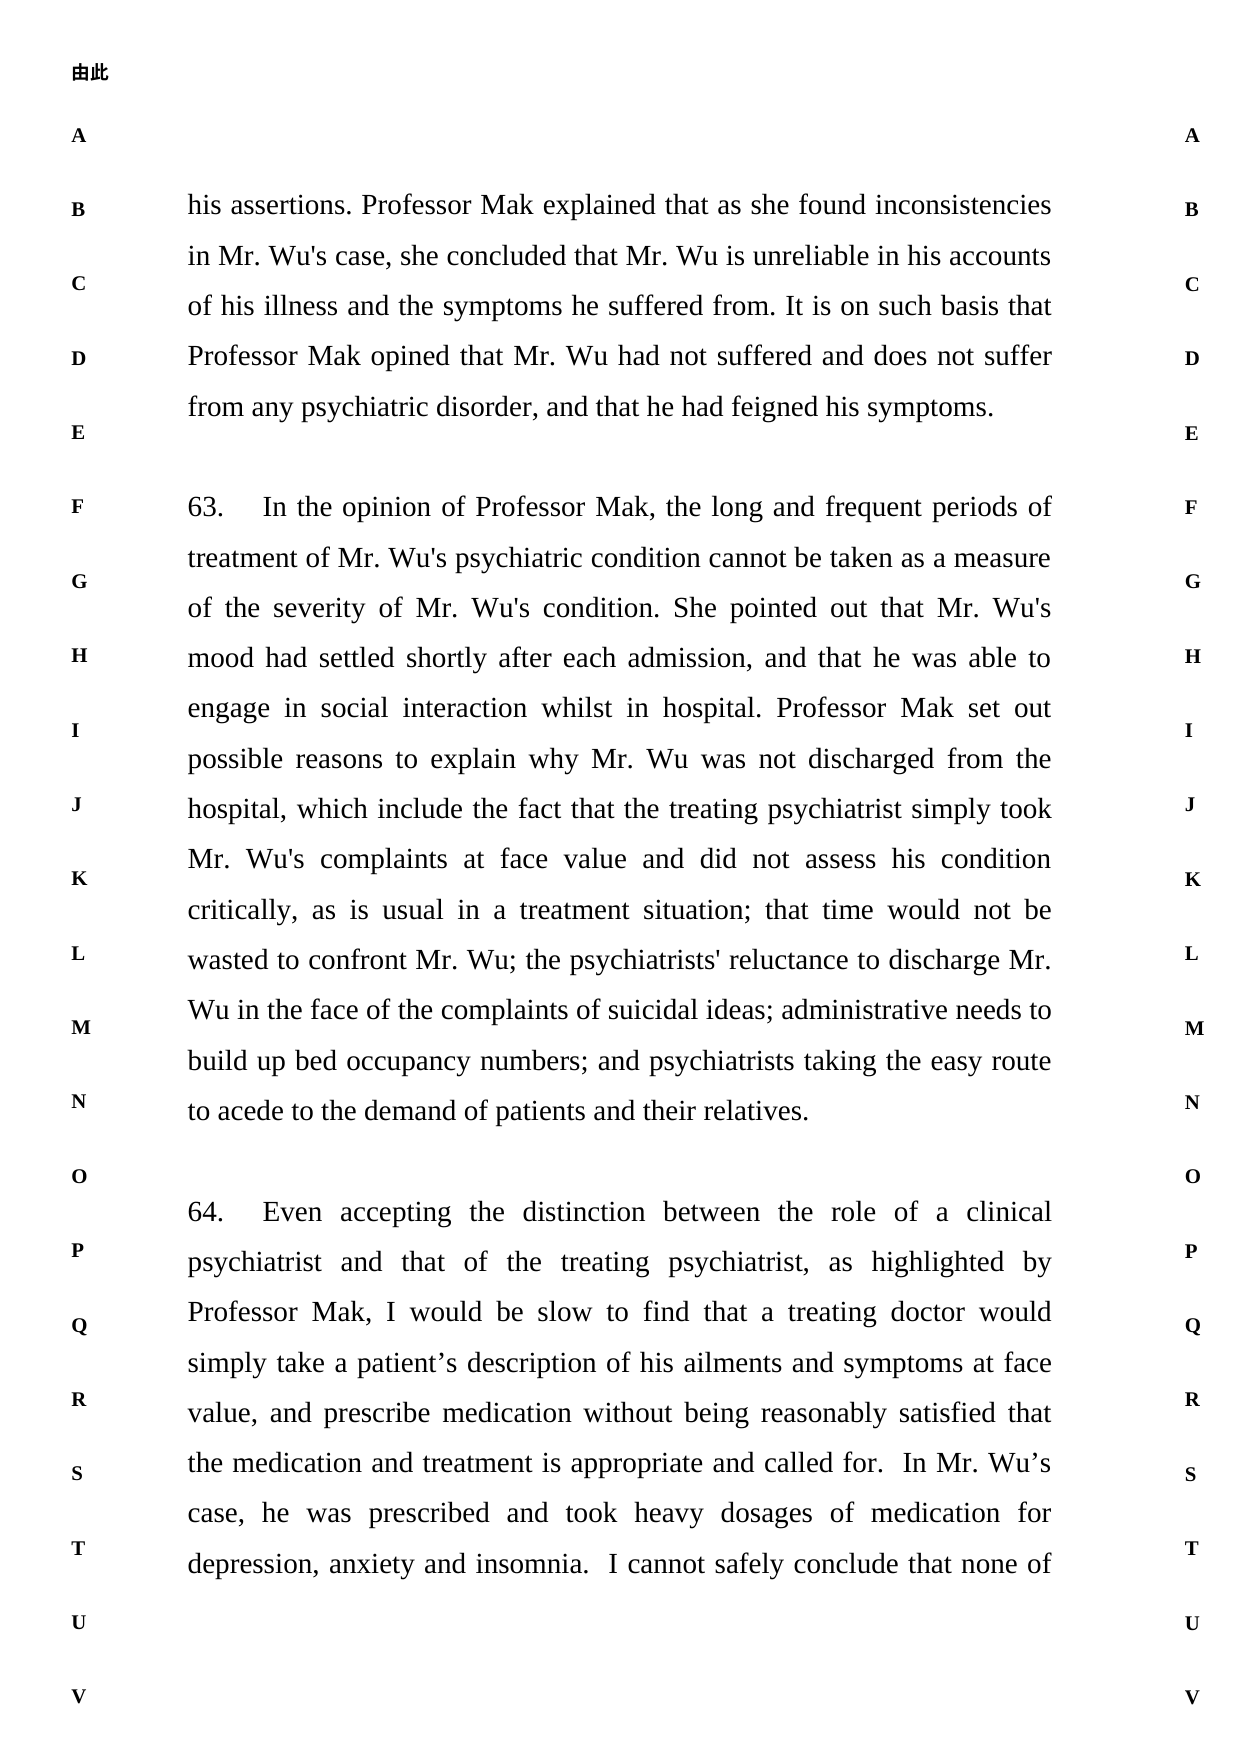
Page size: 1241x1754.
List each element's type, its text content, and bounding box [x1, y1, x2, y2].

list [187, 1194, 1053, 1579]
list In the opinion of Professor Mak, the long and frequent periods of treatment of Mr. Wu's psychiatric condition cannot be taken as a measure of the severity of Mr. Wu's condition. She pointed out that Mr. Wu's mood had settled shortly after each admission, and that he was able to engage in social interaction whilst in hospital. Professor Mak set out possible reasons to explain why Mr. Wu was not discharged from the hospital, which include the fact that the treating psychiatrist simply took Mr. Wu's complaints at face value and did not assess his condition critically, as is usual in a treatment situation; that time would not be wasted to confront Mr. Wu; the psychiatrists' reluctance to discharge Mr. Wu in the face of the complaints of suicidal ideas; administrative needs to build up bed occupancy numbers; and psychiatrists taking the easy route to acede to the demand of patients and their relatives. [187, 489, 1053, 1127]
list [187, 187, 1053, 422]
